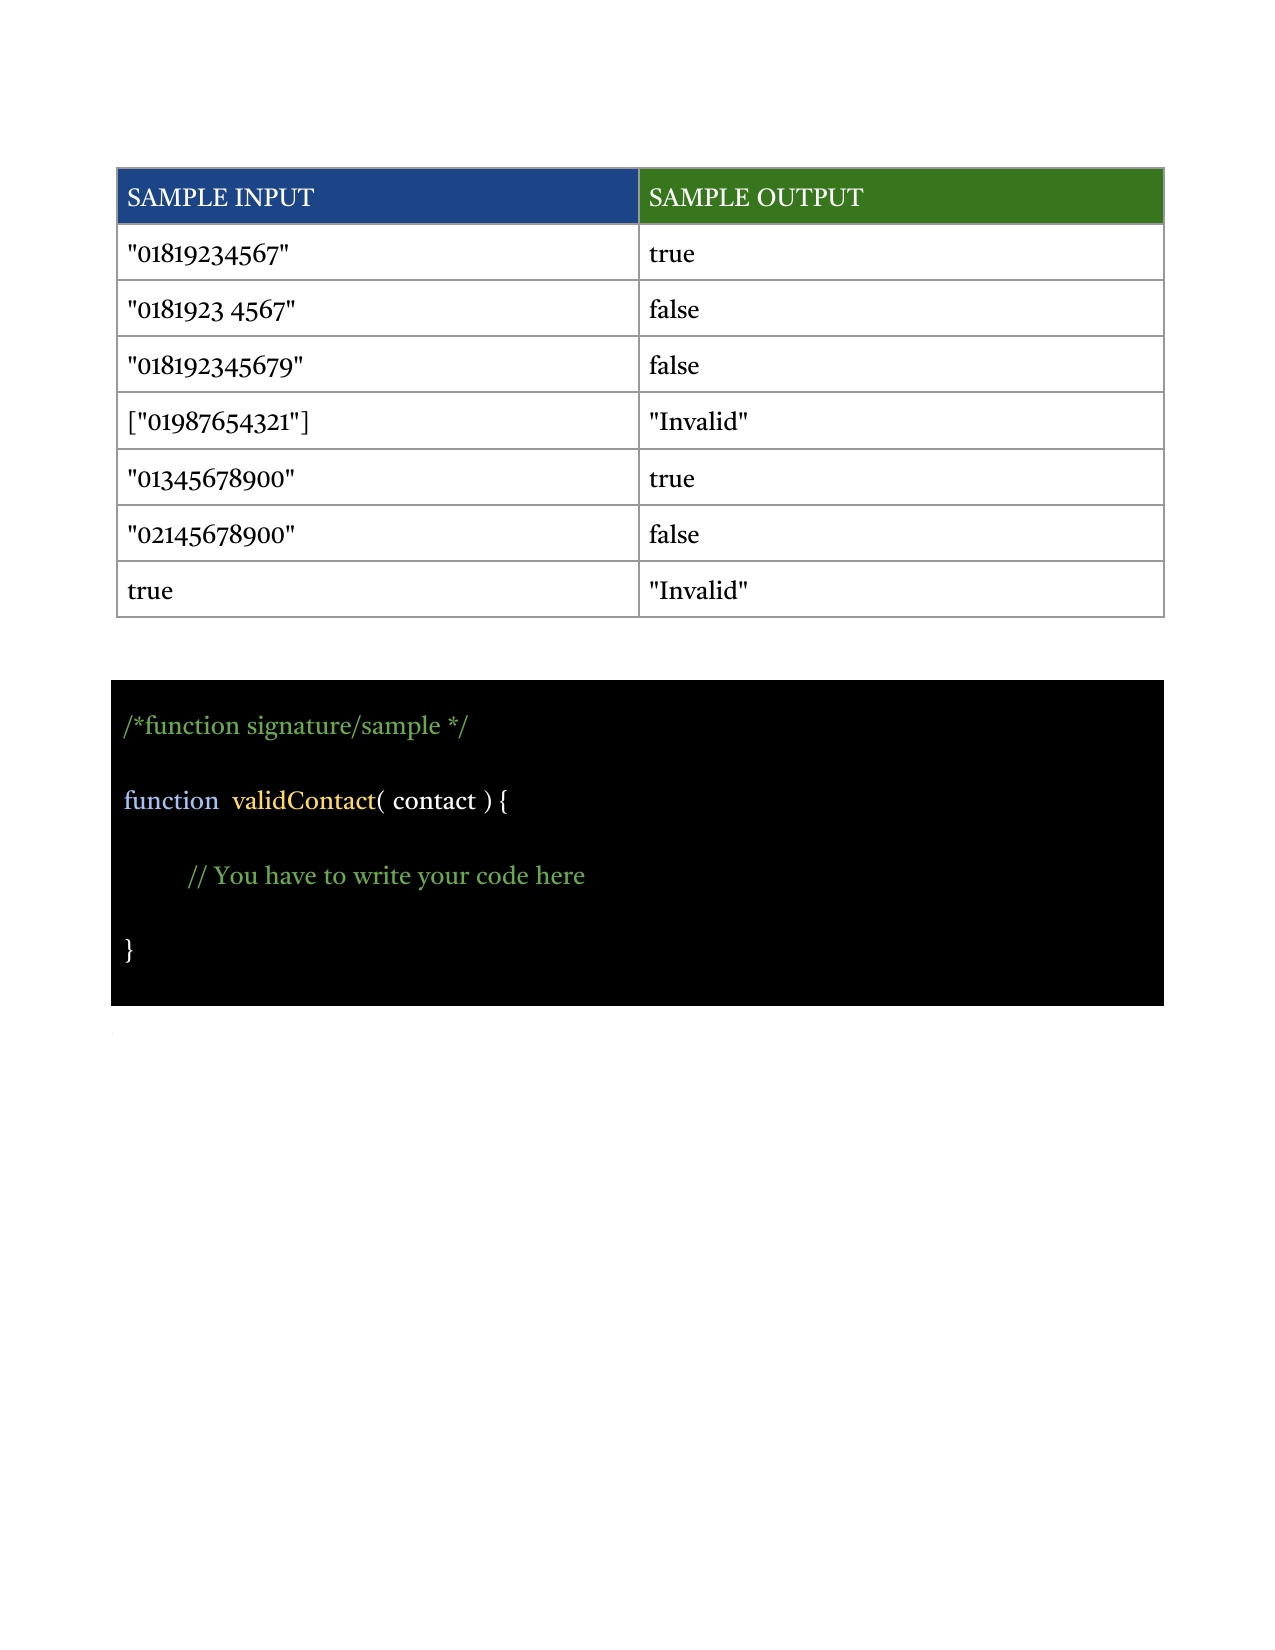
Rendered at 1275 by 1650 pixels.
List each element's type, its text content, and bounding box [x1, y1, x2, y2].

table_cell ["01987654321"] [118, 393, 638, 447]
table_cell "Invalid" [640, 393, 1163, 447]
table_cell true [640, 225, 1163, 279]
table_header SAMPLE INPUT [118, 169, 638, 223]
table_cell true [118, 562, 638, 616]
table_cell false [640, 506, 1163, 560]
table_cell "02145678900" [118, 506, 638, 560]
table_cell "01345678900" [118, 450, 638, 503]
table_header /*function signature/sample */ function validContact( contact ) { // You have to write your code here } [114, 683, 1161, 1004]
table_cell "01819234567" [118, 225, 638, 279]
table_header SAMPLE OUTPUT [640, 169, 1163, 223]
table_cell false [640, 337, 1163, 391]
table_cell "018192345679" [118, 337, 638, 391]
table_cell "Invalid" [640, 562, 1163, 616]
table_cell false [640, 281, 1163, 335]
table_cell "0181923 4567" [118, 281, 638, 335]
table_cell true [640, 450, 1163, 503]
